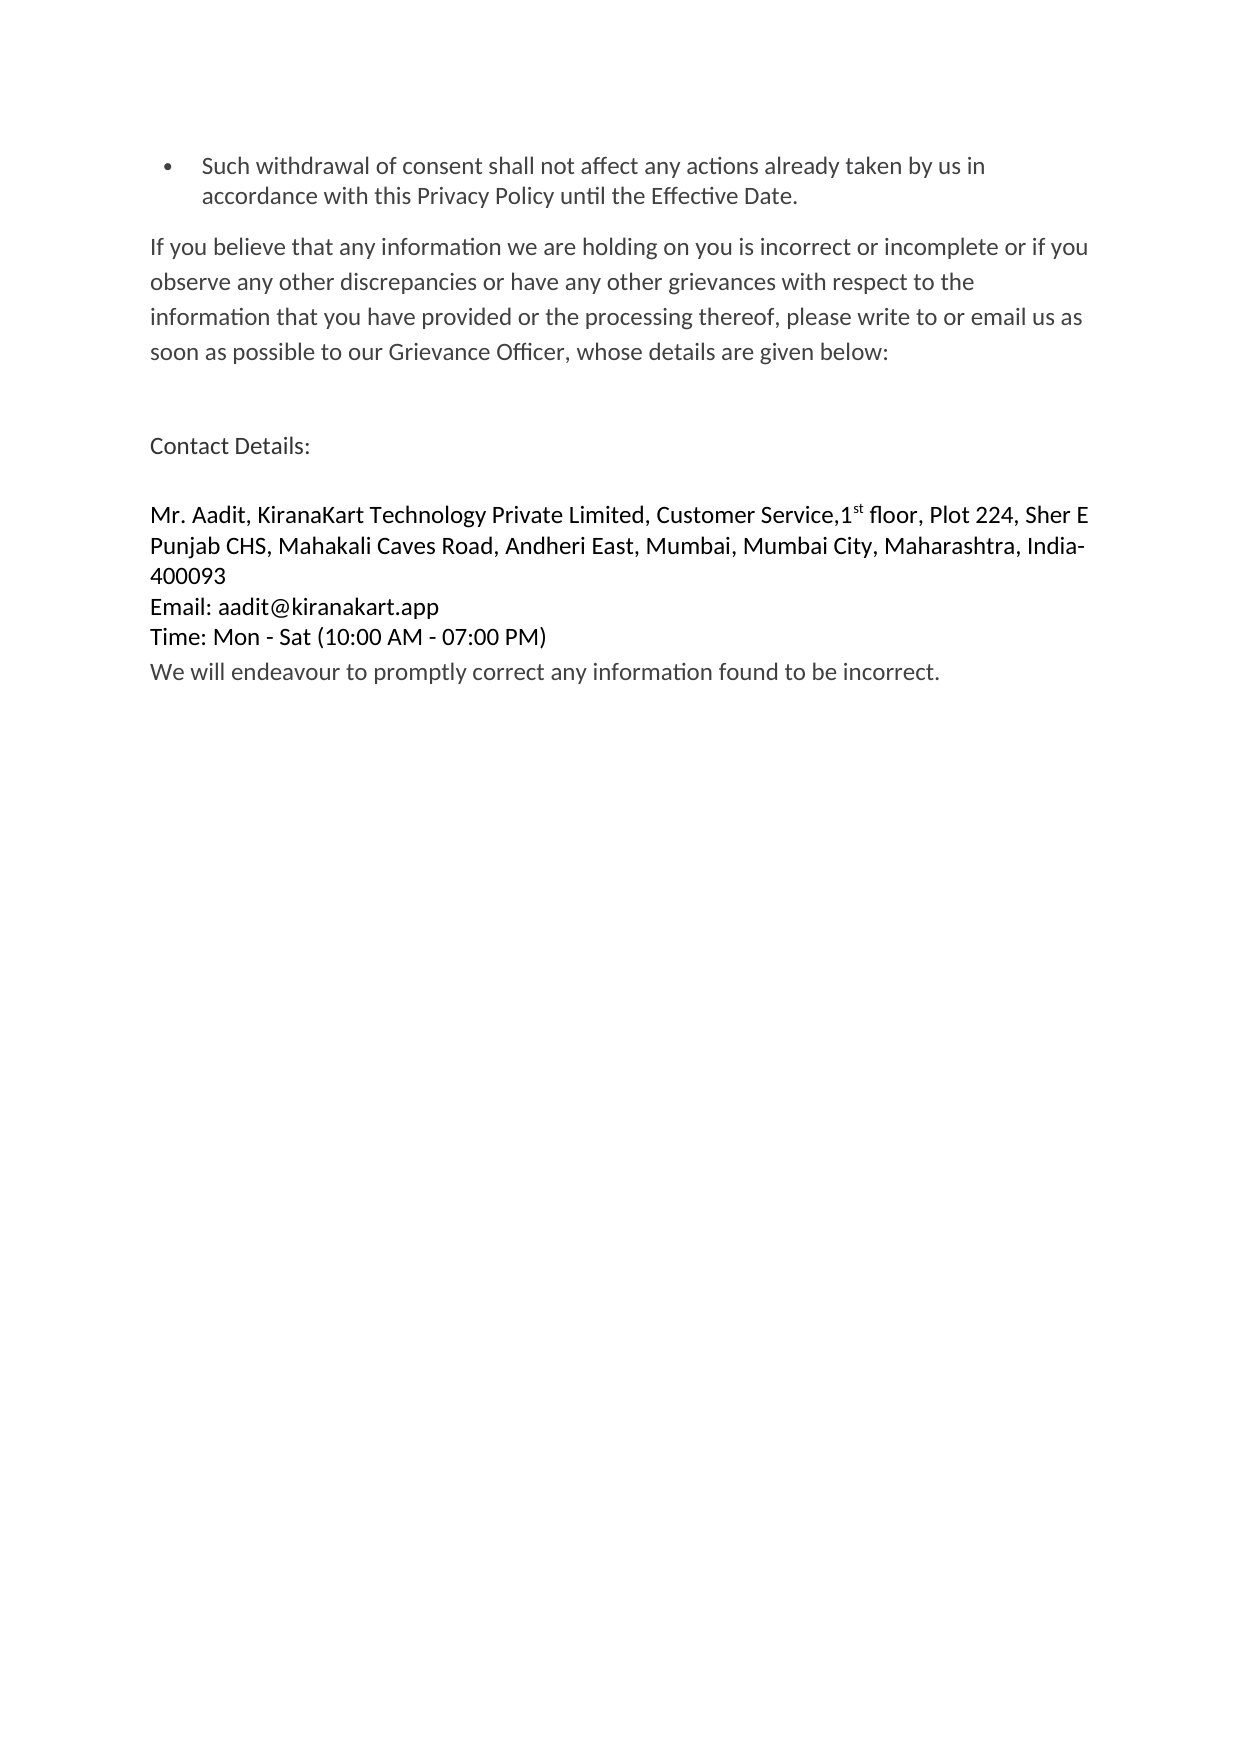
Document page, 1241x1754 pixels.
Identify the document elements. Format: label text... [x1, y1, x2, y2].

text If you believe that any information we are holding on you is incorrect or incomplete or if you observe any other discrepancies or have any other grievances with respect to the information that you have provided or the processing thereof, please write to or email us as soon as possible to our Grievance Officer, whose details are given below: [150, 227, 1090, 367]
text Mr. Aadit, KiranaKart Technology Private Limited, Customer Service,1st floor, Plot 224, Sher E Punjab CHS, Mahakali Caves Road, Andheri East, Mumbai, Mumbai City, Maharashtra, India- 400093 Email: aadit@kiranakart.app Time: Mon - Sat (10:00 AM - 07:00 PM) [150, 499, 1090, 652]
text Contact Details: [150, 406, 1090, 460]
list Such withdrawal of consent shall not affect any actions already taken by us in accordance with this Privacy Policy until the Effective Date. [164, 150, 1090, 211]
text We will endeavour to promptly correct any information found to be incorrect. [150, 652, 1090, 687]
